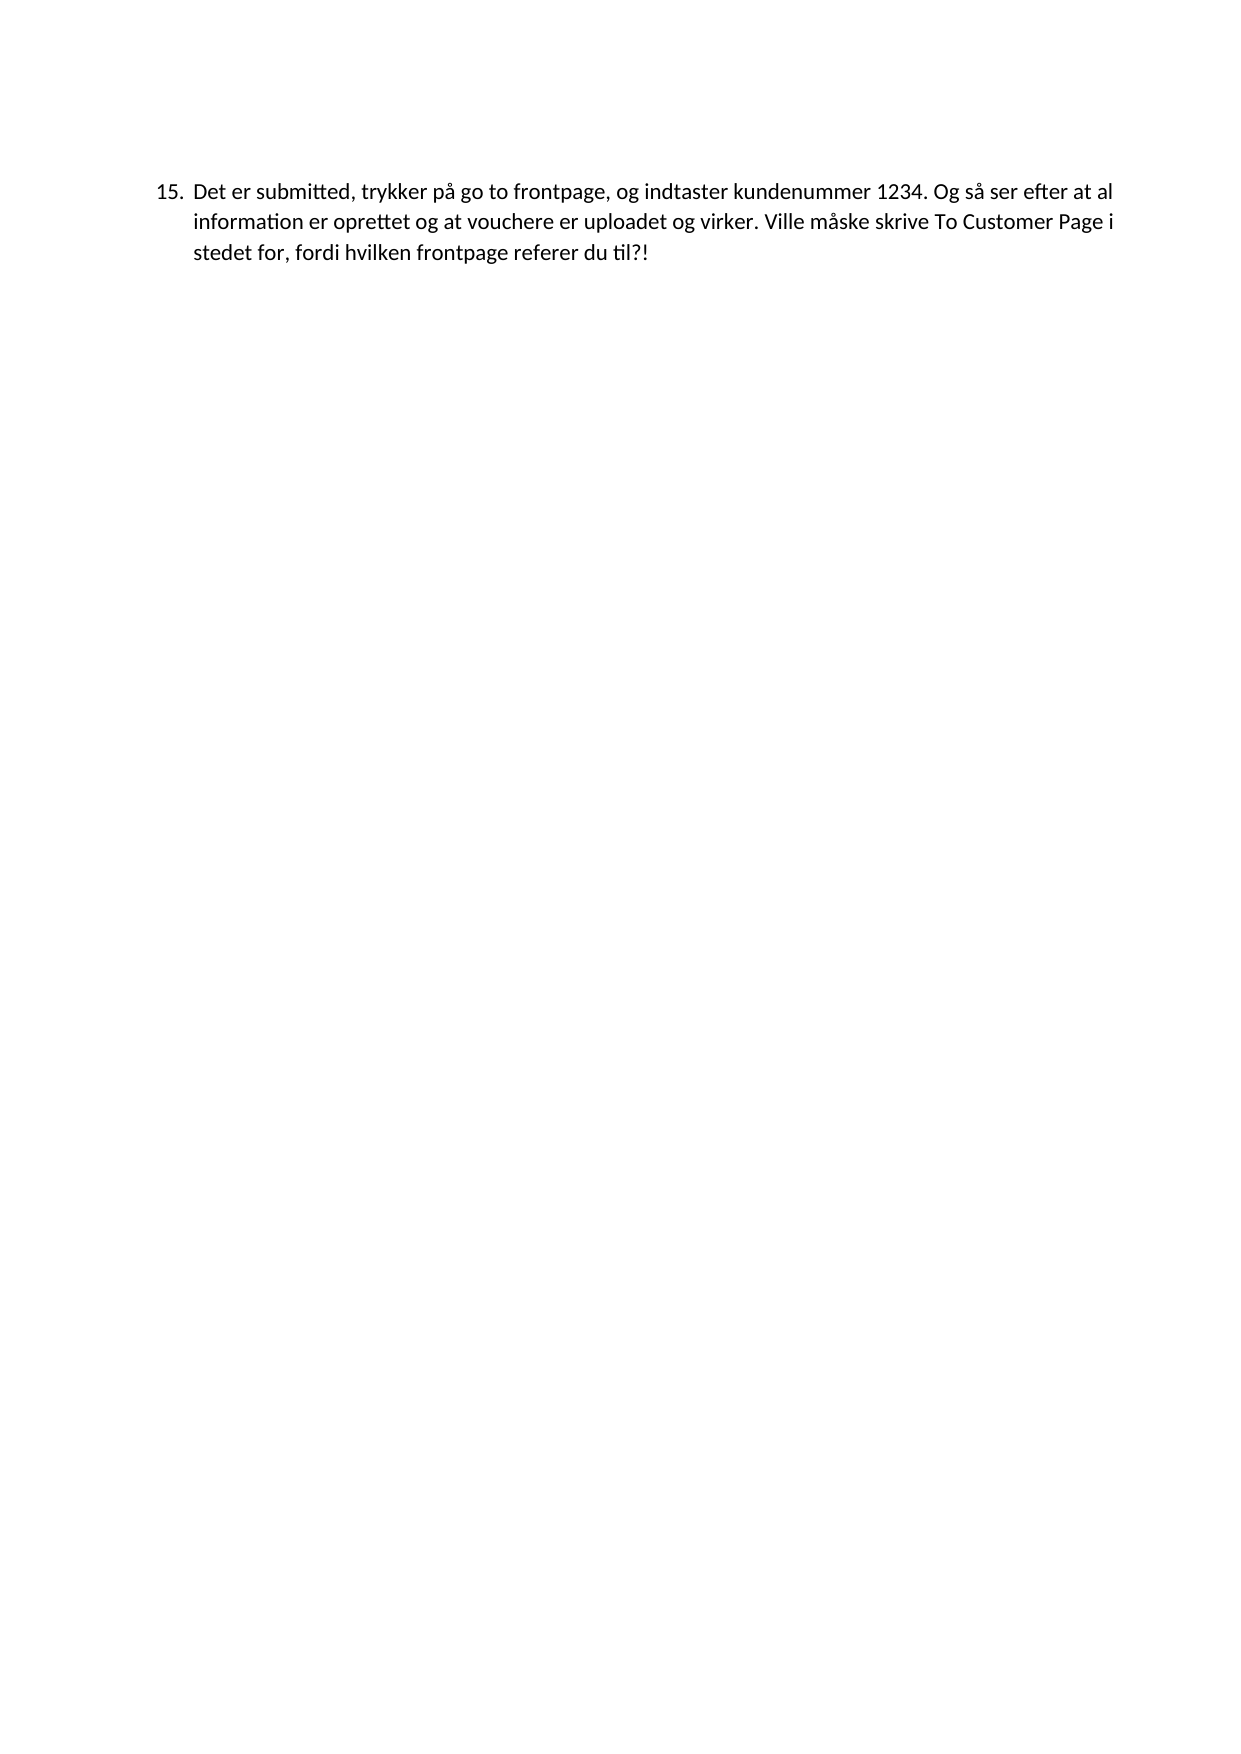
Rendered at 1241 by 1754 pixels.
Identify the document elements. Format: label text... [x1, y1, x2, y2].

list Det er submitted, trykker på go to frontpage, og indtaster kundenummer 1234. Og så ser efter at al information er oprettet og at vouchere er uploadet og virker. Ville måske skrive To Customer Page i stedet for, fordi hvilken frontpage referer du til?! [156, 177, 1122, 266]
